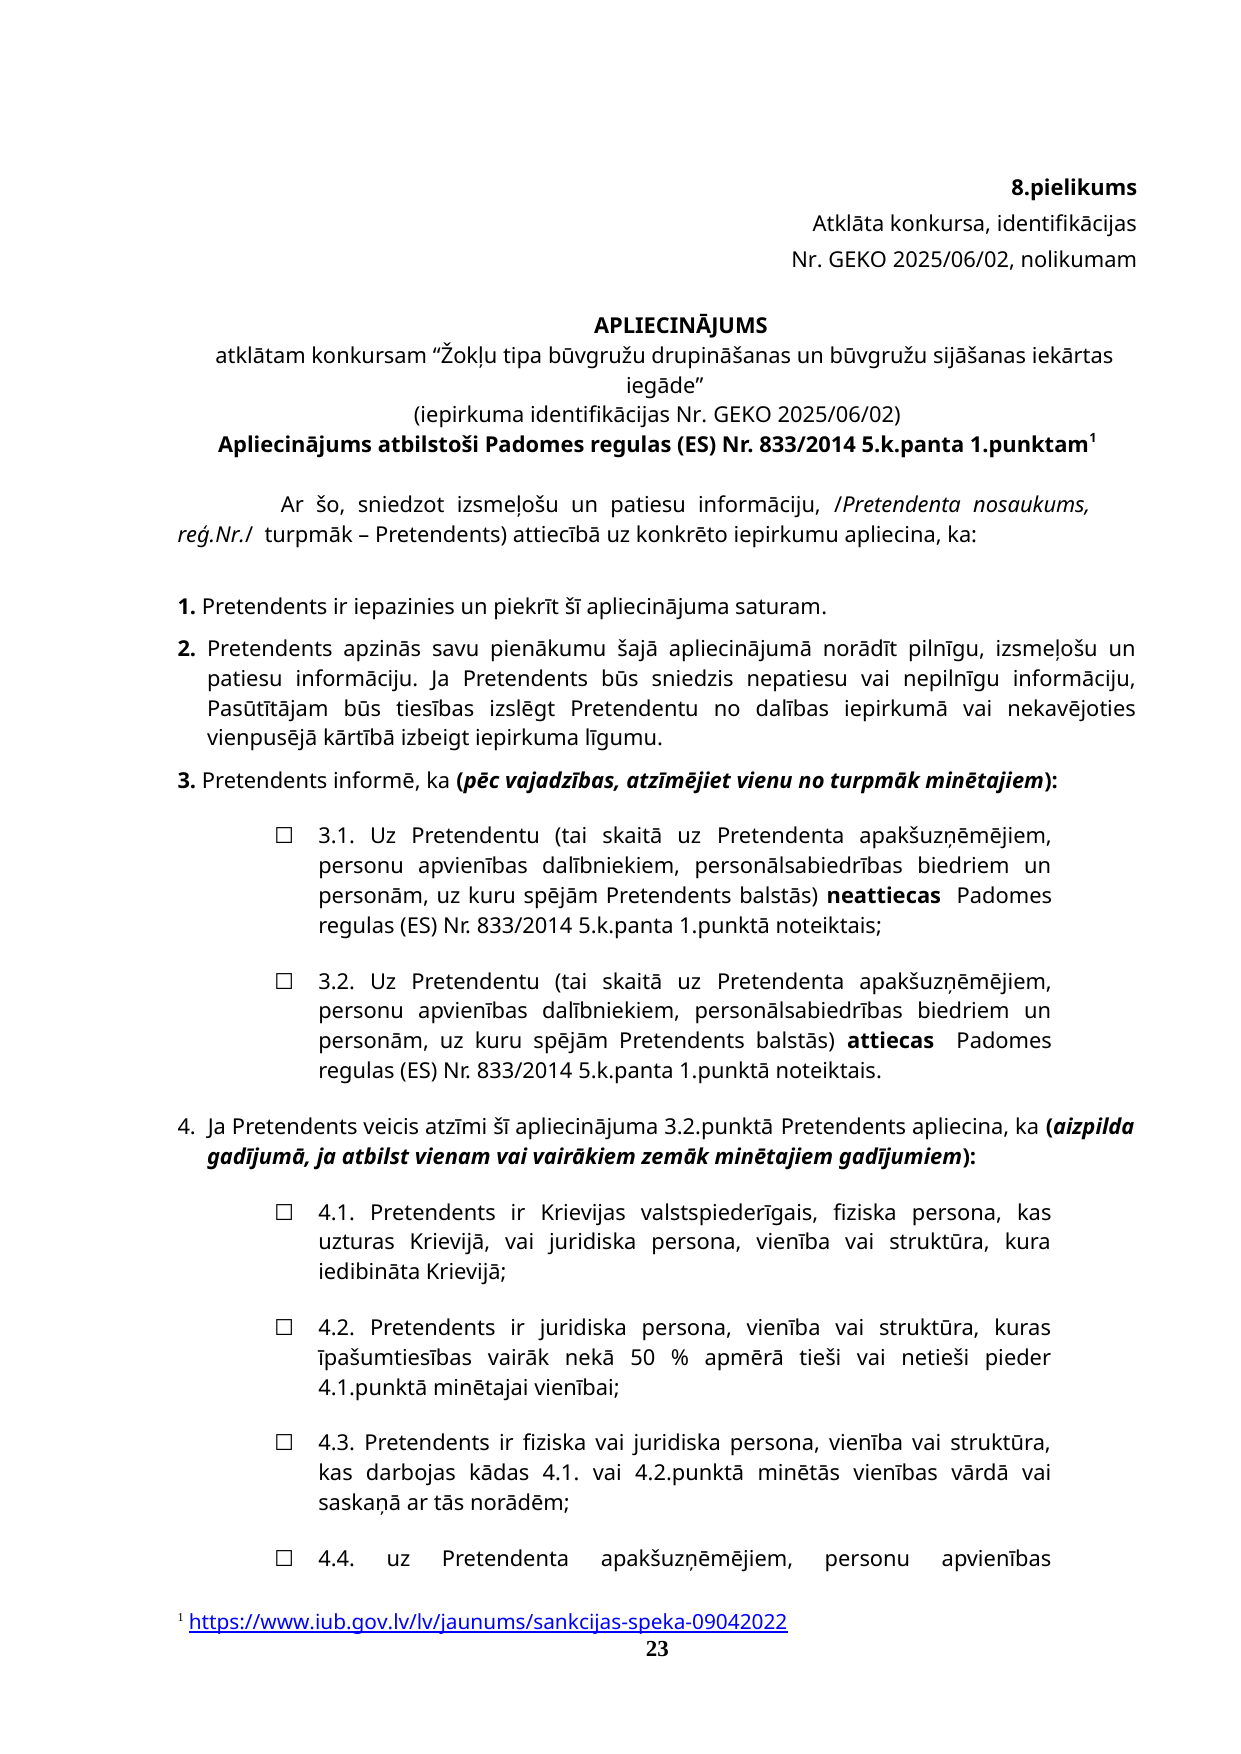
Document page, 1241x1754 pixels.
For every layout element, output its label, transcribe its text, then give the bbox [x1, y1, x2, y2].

text Nr. GEKO 2025/06/02, nolikumam [177, 244, 1137, 274]
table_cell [307, 1530, 1063, 1585]
text 4. Ja Pretendents veicis atzīmi šī apliecinājuma 3.2.punktā Pretendents apliecina, ka (aizpilda gadījumā, ja atbilst vienam vai vairākiem zemāk minētajiem gadījumiem): [177, 1111, 1137, 1171]
table_cell ☐ [263, 1415, 306, 1529]
table_cell 3.2. Uz Pretendentu (tai skaitā uz Pretendenta apakšuzņēmējiem, personu apvienības dalībniekiem, personālsabiedrības biedriem un personām, uz kuru spējām Pretendents balstās) attiecas Padomes regulas (ES) Nr. 833/2014 5.k.panta 1.punktā noteiktais. [307, 953, 1063, 1097]
table_cell ☐ [263, 1300, 306, 1414]
text APLIECINĀJUMS [177, 310, 1137, 340]
text 8.pielikums [177, 172, 1137, 202]
text Atklāta konkursa, identifikācijas [177, 208, 1137, 238]
table_cell ☐ [263, 1530, 306, 1585]
text atklātam konkursam “Žokļu tipa būvgružu drupināšanas un būvgružu sijāšanas iekārtas iegāde” [192, 340, 1137, 399]
text Apliecinājums atbilstoši Padomes regulas (ES) Nr. 833/2014 5.k.panta 1.punktam [177, 429, 1137, 459]
text 1. Pretendents ir iepazinies un piekrīt šī apliecinājuma saturam. [177, 591, 1137, 621]
table_header 4.1. Pretendents ir Krievijas valstspiederīgais, fiziska persona, kas uzturas Krievijā, vai juridiska persona, vienība vai struktūra, kura iedibināta Krievijā; [307, 1184, 1063, 1298]
text Ar šo, sniedzot izsmeļošu un patiesu informāciju, /Pretendenta nosaukums, reģ.Nr./ turpmāk – Pretendents) attiecībā uz konkrēto iepirkumu apliecina, ka: [177, 489, 1093, 548]
table_header 3.1. Uz Pretendentu (tai skaitā uz Pretendenta apakšuzņēmējiem, personu apvienības dalībniekiem, personālsabiedrības biedriem un personām, uz kuru spējām Pretendents balstās) neattiecas Padomes regulas (ES) Nr. 833/2014 5.k.panta 1.punktā noteiktais; [307, 808, 1063, 952]
text 3. Pretendents informē, ka (pēc vajadzības, atzīmējiet vienu no turpmāk minētajiem): [177, 765, 1137, 794]
table_header ☐ [263, 808, 306, 952]
table_cell 4.3. Pretendents ir fiziska vai juridiska persona, vienība vai struktūra, kas darbojas kādas 4.1. vai 4.2.punktā minētās vienības vārdā vai saskaņā ar tās norādēm; [307, 1415, 1063, 1529]
table_cell 4.2. Pretendents ir juridiska persona, vienība vai struktūra, kuras īpašumtiesības vairāk nekā 50 % apmērā tieši vai netieši pieder 4.1.punktā minētajai vienībai; [307, 1300, 1063, 1414]
table_header ☐ [263, 1184, 306, 1298]
text (iepirkuma identifikācijas Nr. GEKO 2025/06/02) [177, 399, 1137, 429]
table_cell ☐ [263, 953, 306, 1097]
text 2. Pretendents apzinās savu pienākumu šajā apliecinājumā norādīt pilnīgu, izsmeļošu un patiesu informāciju. Ja Pretendents būs sniedzis nepatiesu vai nepilnīgu informāciju, Pasūtītājam būs tiesības izslēgt Pretendentu no dalības iepirkumā vai nekavējoties vienpusējā kārtībā izbeigt iepirkuma līgumu. [177, 633, 1137, 752]
